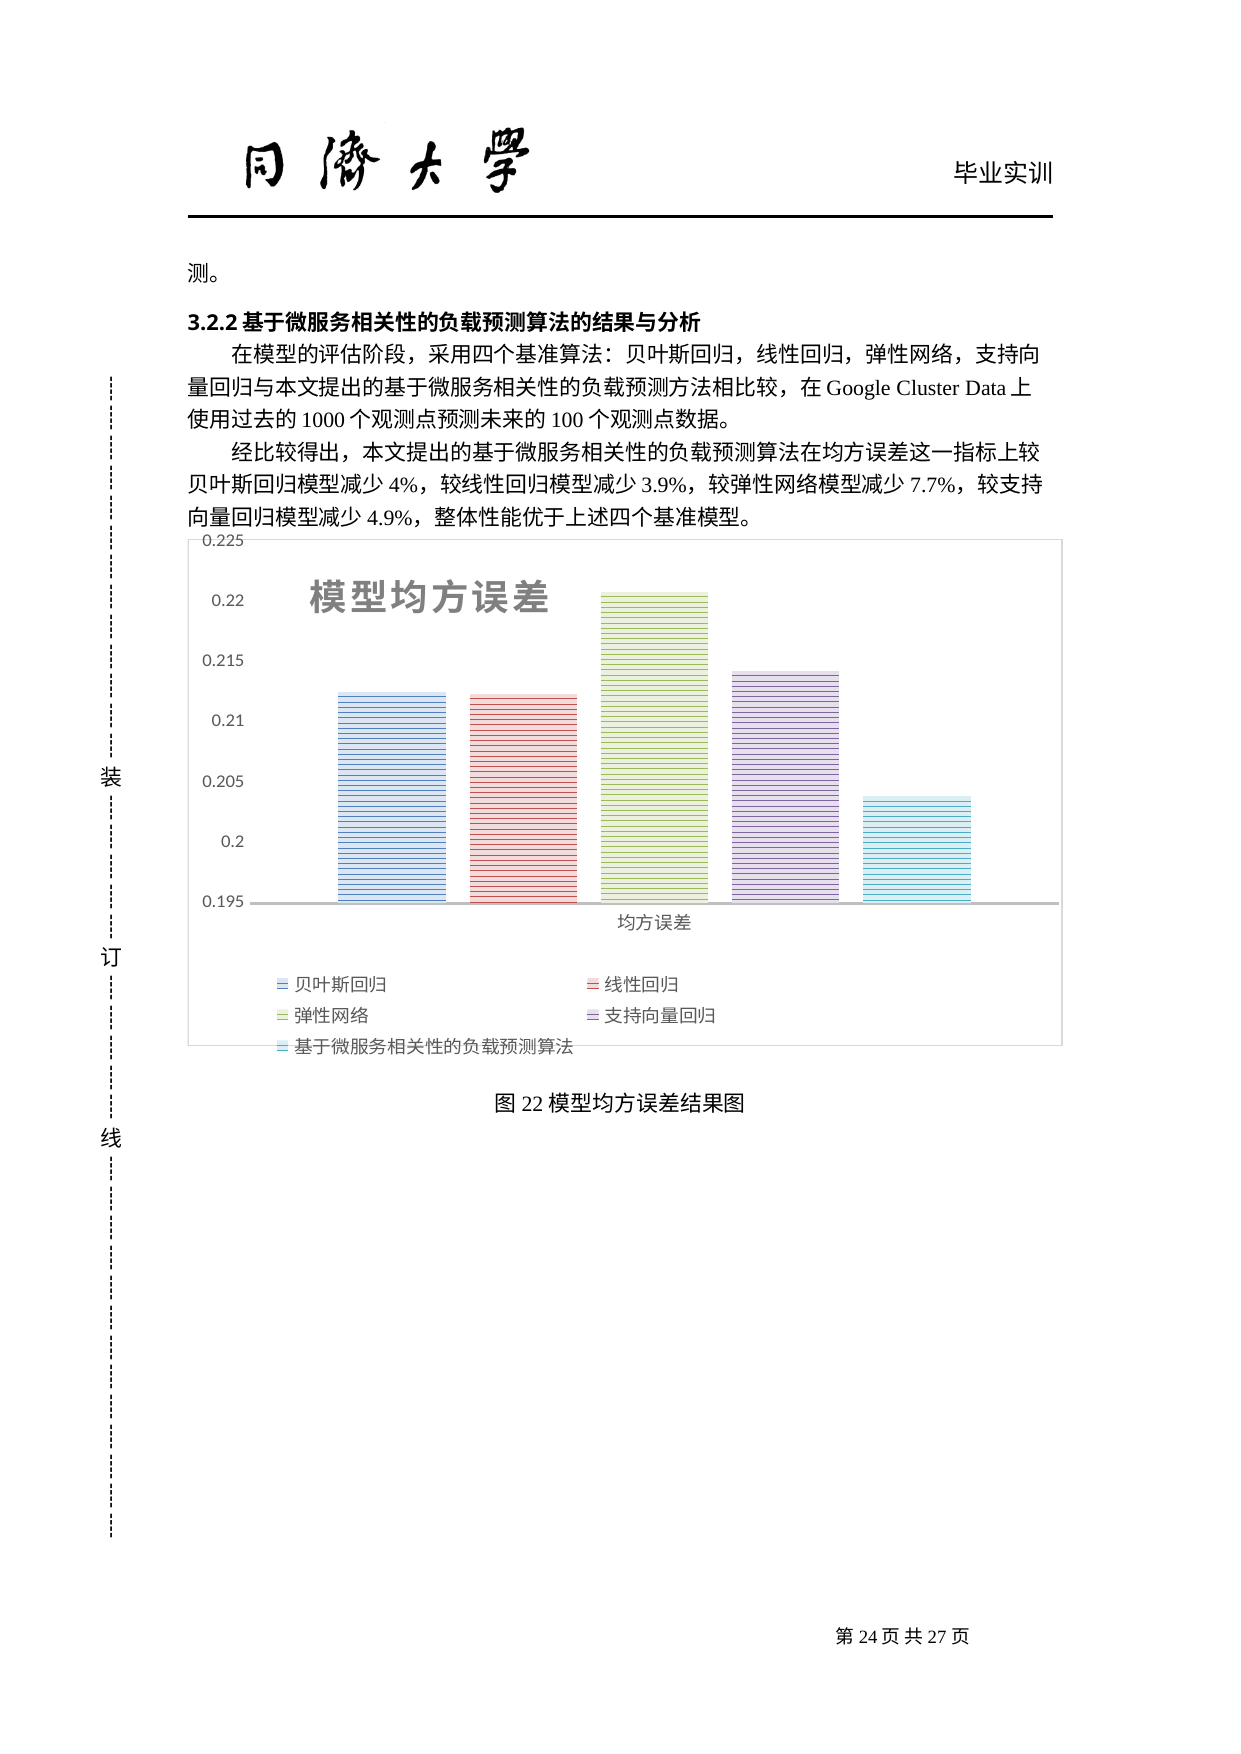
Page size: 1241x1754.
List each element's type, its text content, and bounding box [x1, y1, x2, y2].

text 图 22 模型均方误差结果图 [187, 1085, 1053, 1118]
picture [224, 119, 547, 198]
text 在可视化界面上，通过类聊天室消息推送的模式实现了不同订阅名称的消息分离，用户可同时监控不同Pod的运行状态并使用不同的预测模型对Pod未来的运行状态进行预测。 [187, 256, 1053, 289]
text 经比较得出，本文提出的基于微服务相关性的负载预测算法在均方误差这一指标上较贝叶斯回归模型减少4%，较线性回归模型减少3.9%，较弹性网络模型减少7.7%，较支持向量回归模型减少4.9%，整体性能优于上述四个基准模型。 [187, 435, 1053, 533]
text 在模型的评估阶段，采用四个基准算法：贝叶斯回归，线性回归，弹性网络，支持向量回归与本文提出的基于微服务相关性的负载预测方法相比较，在Google Cluster Data上使用过去的1000个观测点预测未来的100个观测点数据。 [187, 338, 1053, 435]
subtitle 3.2.2基于微服务相关性的负载预测算法的结果与分析 [187, 305, 1053, 338]
